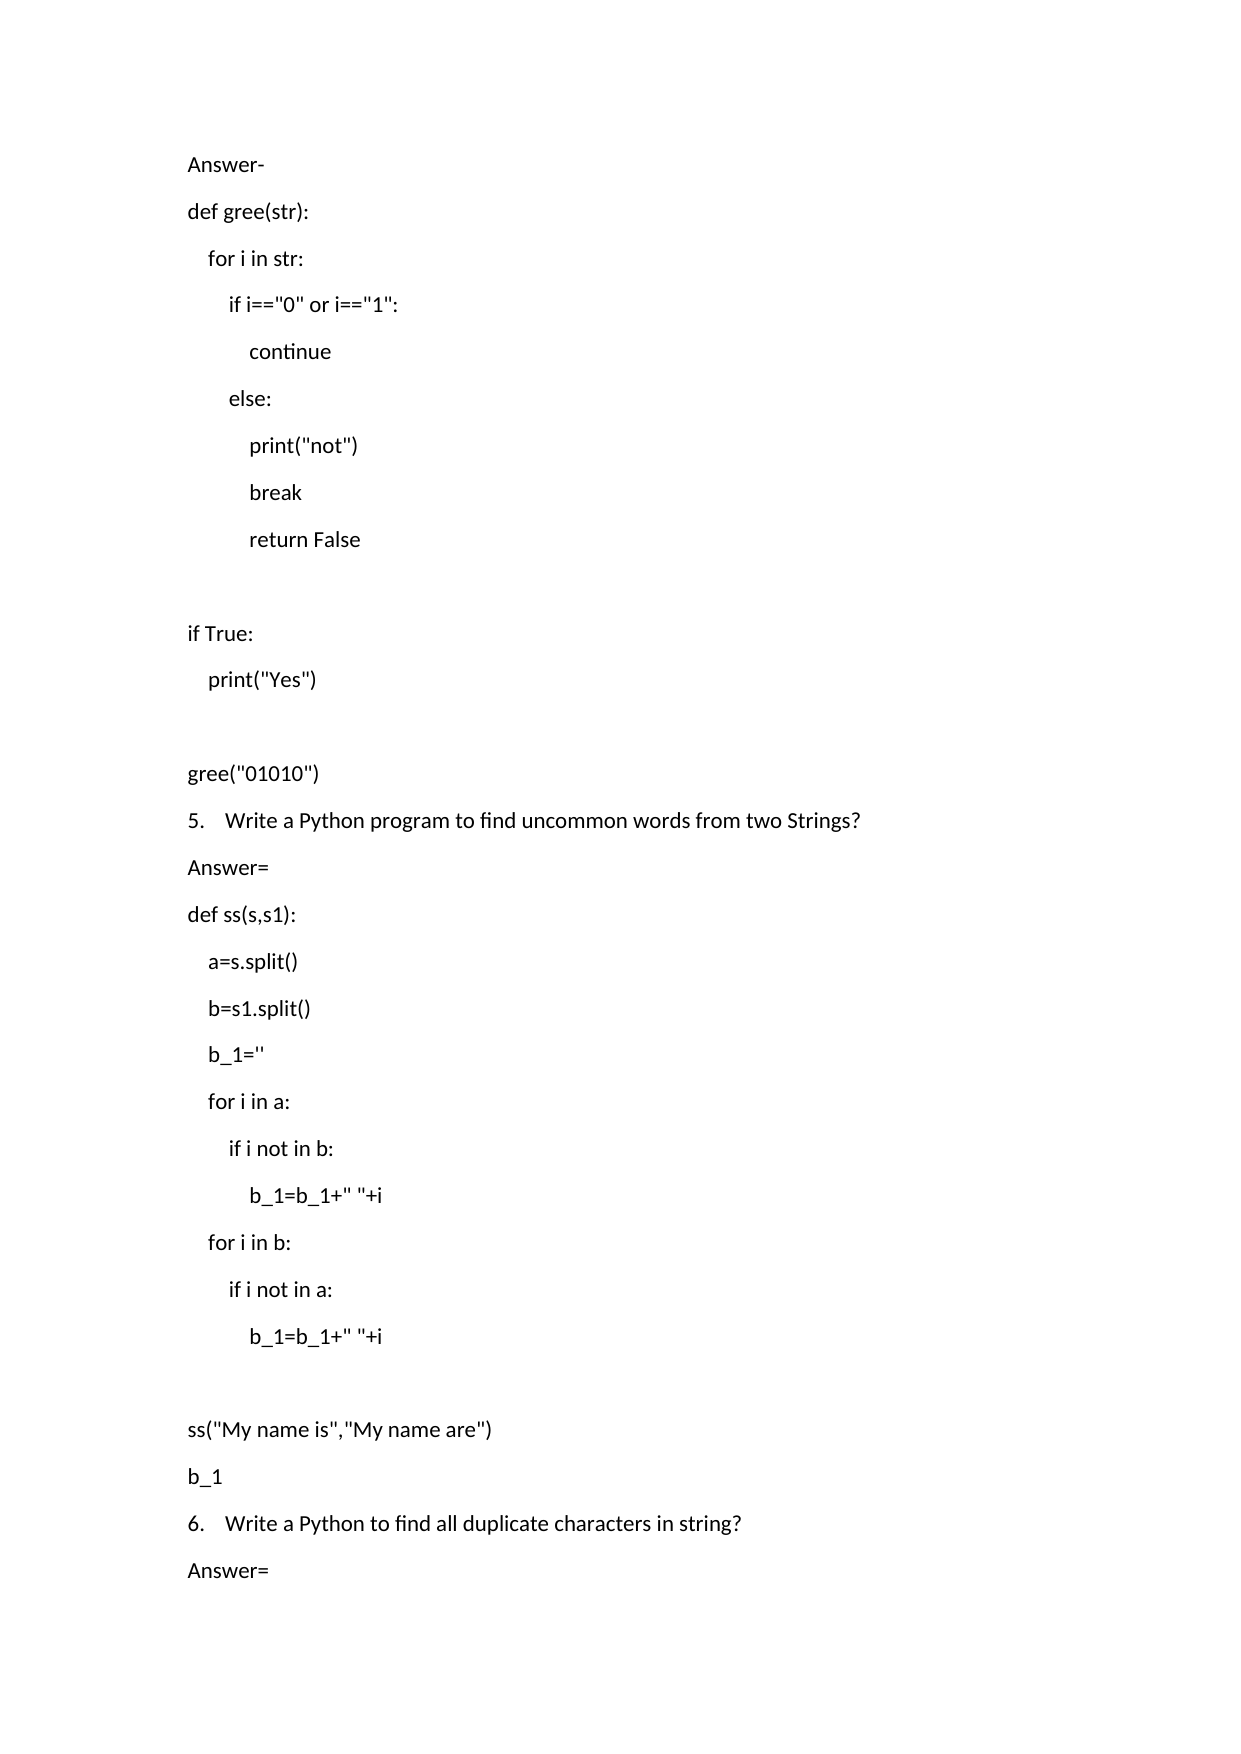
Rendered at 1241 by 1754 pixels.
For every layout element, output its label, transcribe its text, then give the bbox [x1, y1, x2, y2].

text if i not in b: [187, 1134, 1090, 1162]
text for i in str: [187, 244, 1090, 272]
text a=s.split() [187, 947, 1090, 975]
text gree("01010") [187, 759, 1090, 787]
text Answer- [187, 150, 1090, 178]
text b_1=b_1+" "+i [187, 1181, 1090, 1209]
text print("Yes") [187, 666, 1090, 694]
text if i=="0" or i=="1": [187, 291, 1090, 319]
text b_1=b_1+" "+i [187, 1322, 1090, 1350]
list Write a Python program to find uncommon words from two Strings? [187, 806, 1090, 834]
text b_1='' [187, 1041, 1090, 1069]
text def gree(str): [187, 197, 1090, 225]
text b=s1.split() [187, 994, 1090, 1022]
text b_1 [187, 1462, 1090, 1491]
text Answer= [187, 853, 1090, 881]
text ss("My name is","My name are") [187, 1416, 1090, 1444]
text print("not") [187, 431, 1090, 459]
text if True: [187, 619, 1090, 647]
text for i in a: [187, 1087, 1090, 1116]
text return False [187, 525, 1090, 553]
list Write a Python to find all duplicate characters in string? [187, 1509, 1090, 1537]
text break [187, 478, 1090, 506]
text def ss(s,s1): [187, 900, 1090, 928]
text if i not in a: [187, 1275, 1090, 1303]
text continue [187, 337, 1090, 366]
text Answer= [187, 1556, 1090, 1584]
text for i in b: [187, 1228, 1090, 1256]
text else: [187, 384, 1090, 412]
